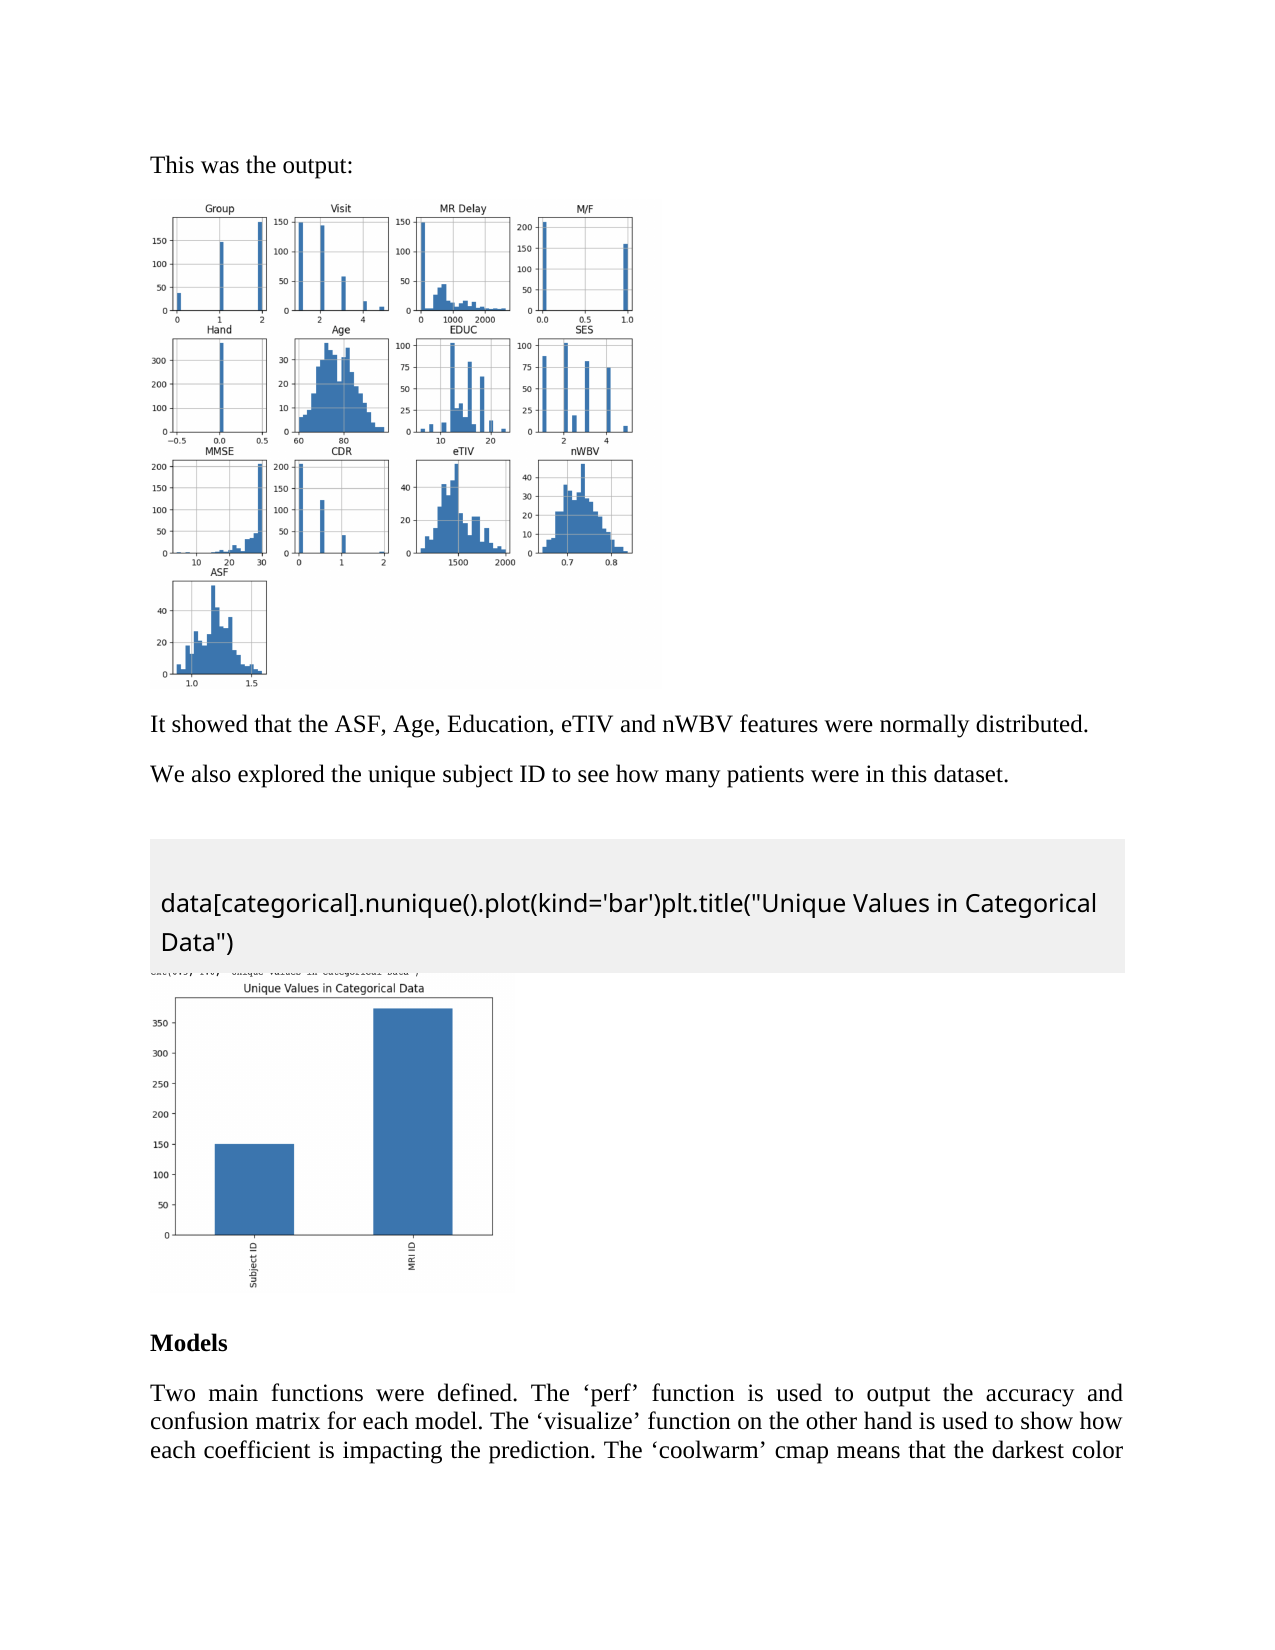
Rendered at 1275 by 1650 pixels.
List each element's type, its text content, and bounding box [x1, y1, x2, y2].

picture [150, 199, 662, 689]
text It showed that the ASF, Age, Education, eTIV and nWBV features were normally distributed. [150, 709, 1125, 738]
text Models [150, 1328, 1125, 1357]
text We also explored the unique subject ID to see how many patients were in this dataset. [150, 759, 1125, 787]
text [150, 1378, 1125, 1464]
text This was the output: [150, 150, 1125, 179]
picture [150, 973, 515, 1293]
